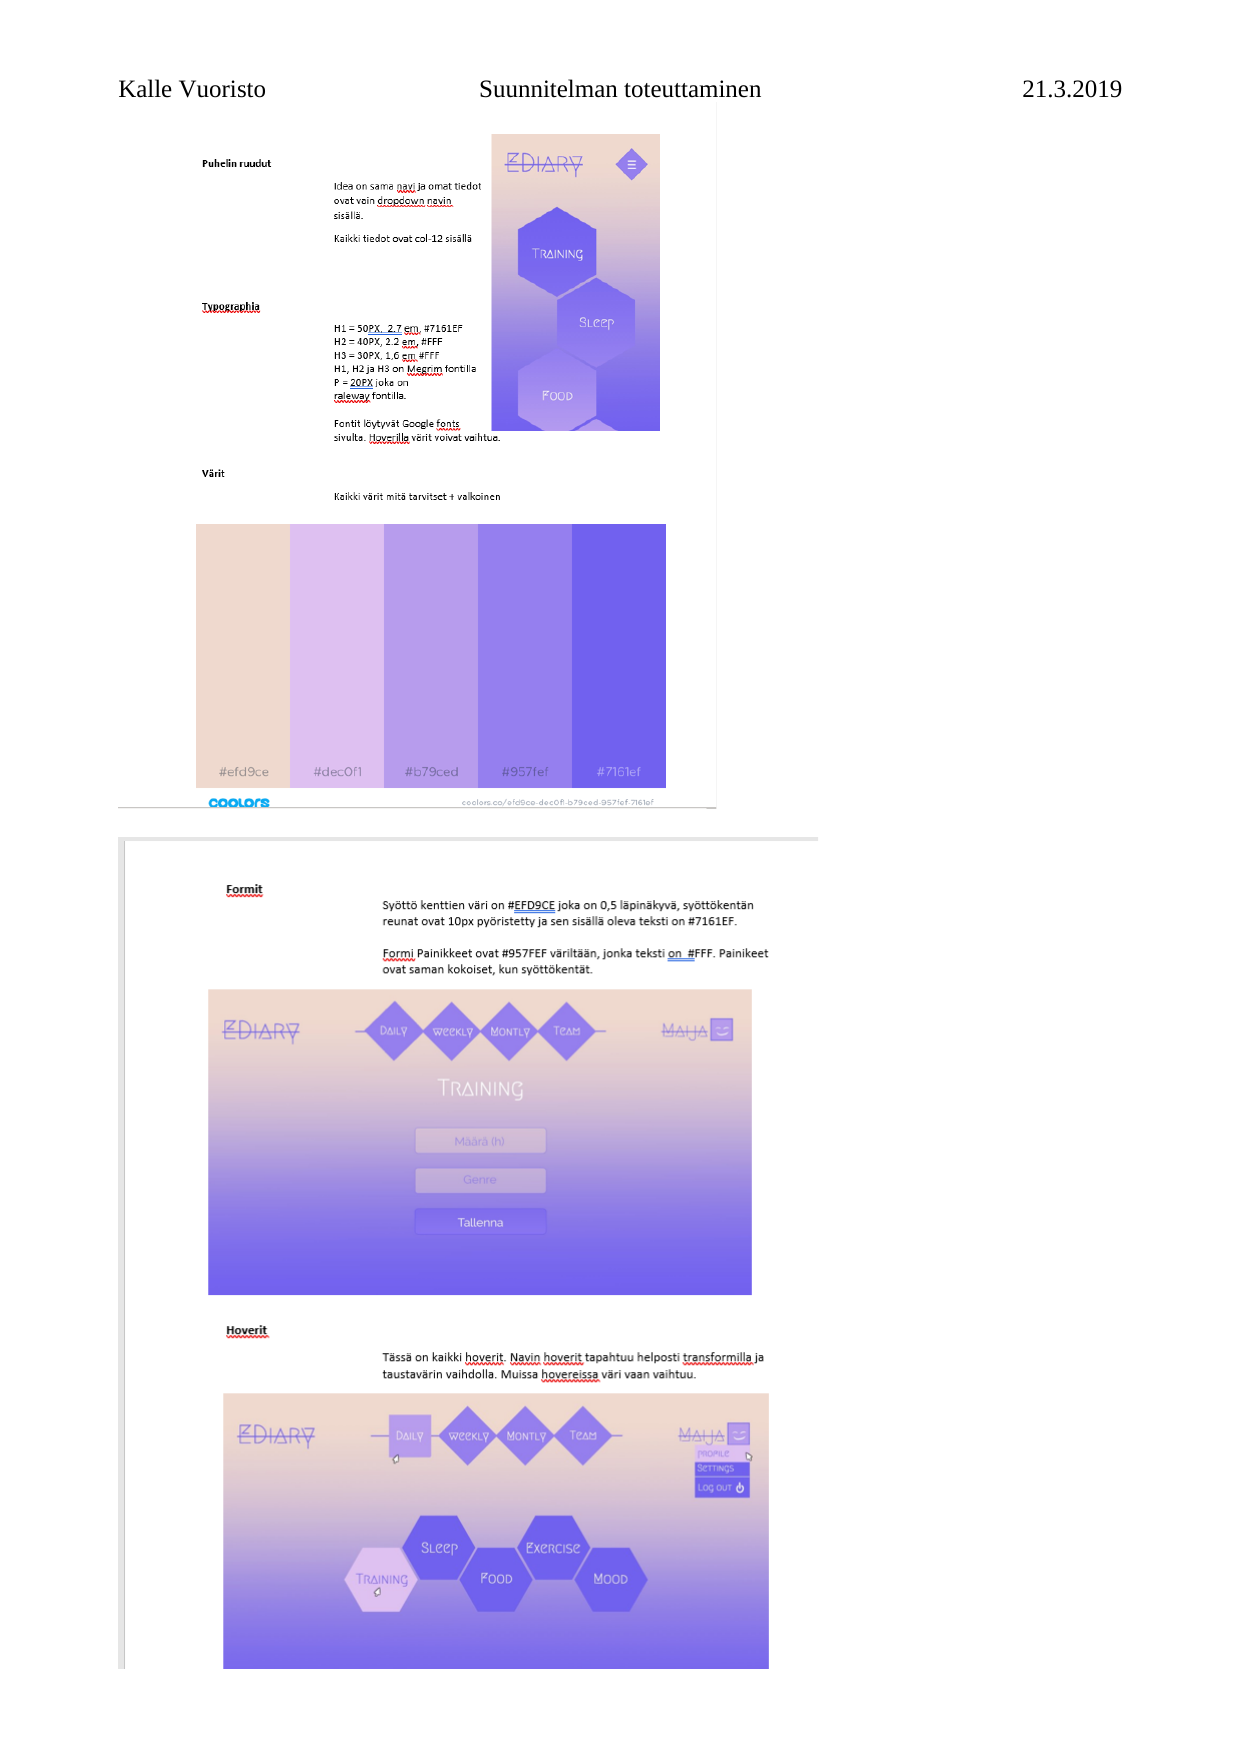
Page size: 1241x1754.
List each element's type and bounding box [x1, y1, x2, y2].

picture [118, 102, 717, 809]
picture [118, 837, 819, 1669]
